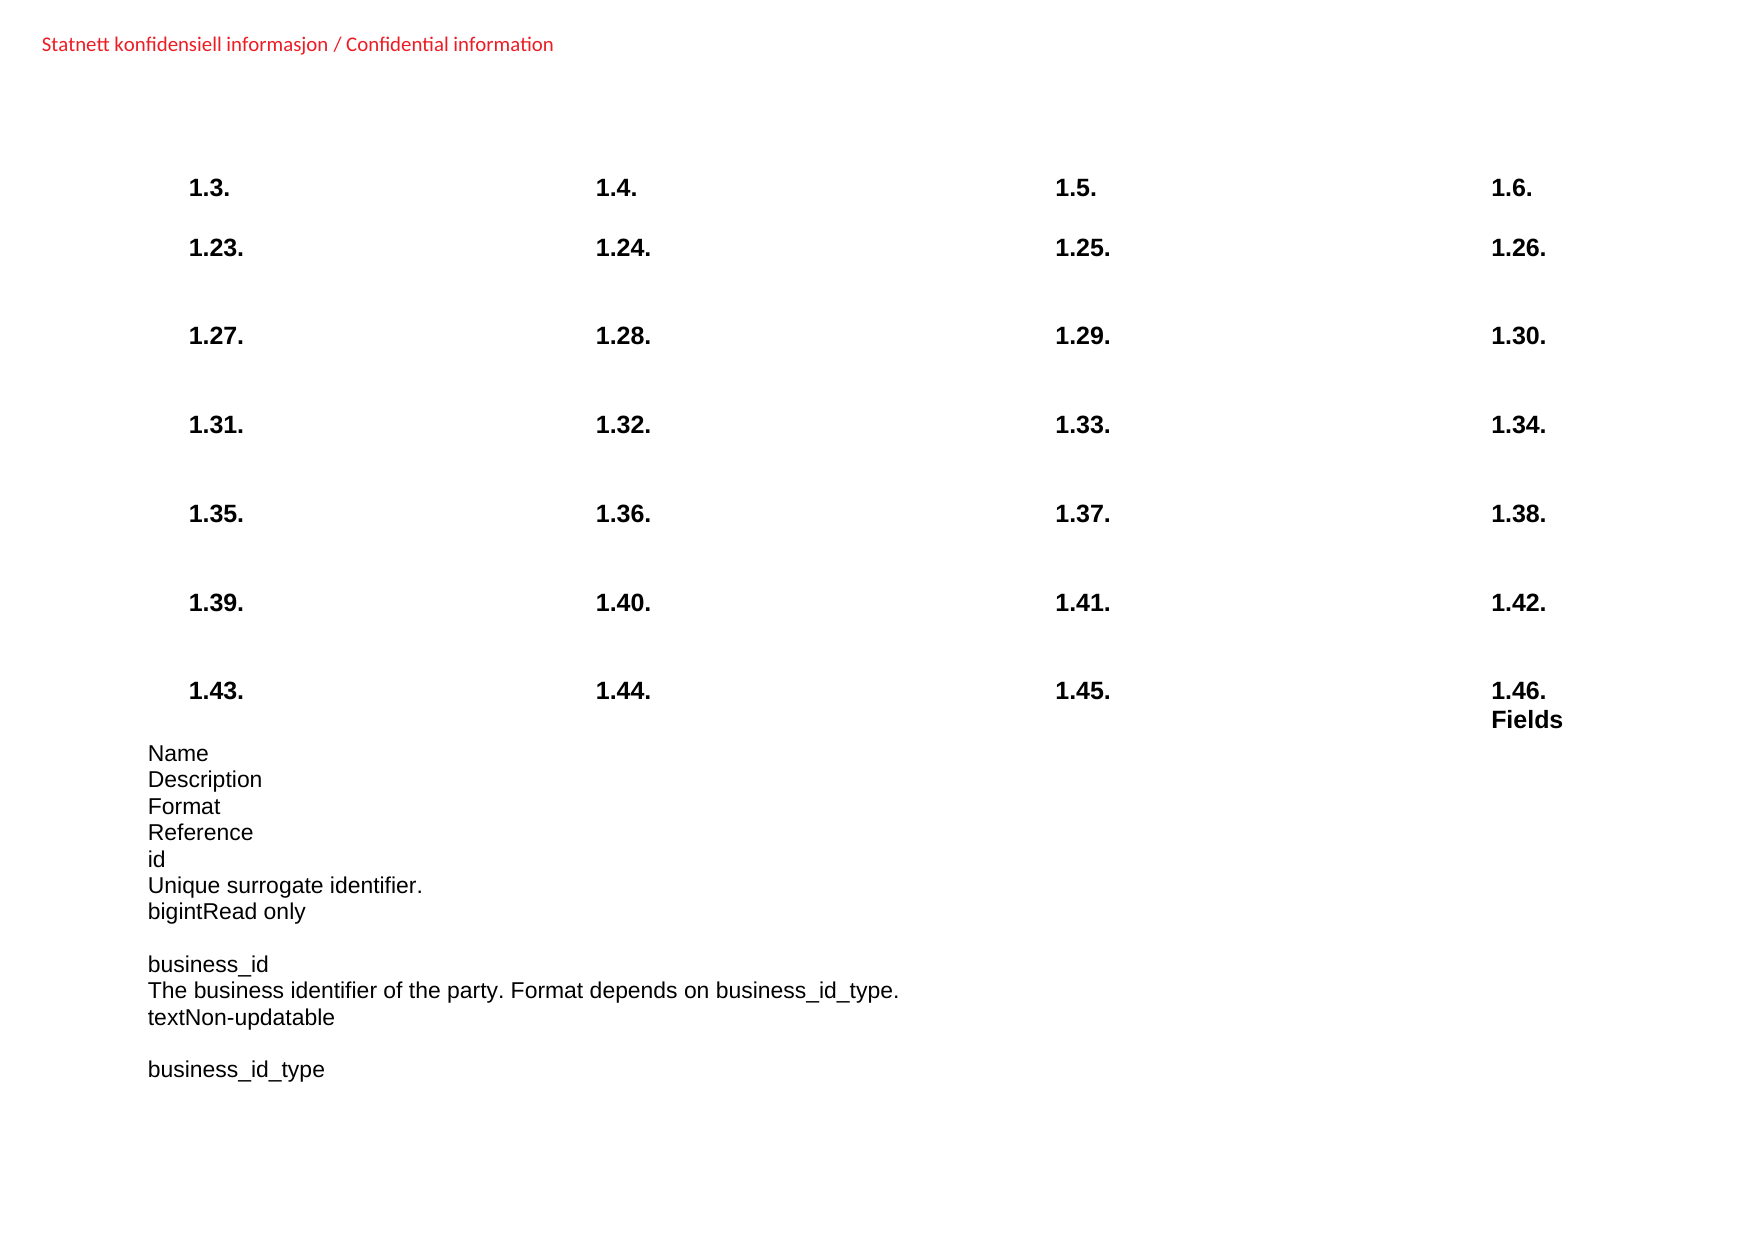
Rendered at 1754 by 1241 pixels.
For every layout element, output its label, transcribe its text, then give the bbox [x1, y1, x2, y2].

table_header Description [555, 148, 1014, 208]
table_cell When the resource was recorded (created or updated) in the system. [555, 563, 1014, 651]
subtitle Fields [188, 588, 543, 616]
table_cell Name of the party. Maximum 128 characters. [555, 208, 1014, 296]
table_cell The identity that recorded the resource. [555, 651, 1014, 740]
subtitle Fields [1491, 676, 1595, 734]
table_header Reference [1450, 148, 1606, 208]
table_cell bigintRead only [1014, 651, 1450, 740]
table_cell The type of the party, e.g SystemOperator, ServiceProvider [555, 385, 1014, 474]
subtitle Fields [1055, 676, 1439, 705]
subtitle Fields [1055, 588, 1439, 616]
subtitle Fields [1055, 233, 1439, 261]
subtitle Fields [596, 676, 1003, 705]
table_header Name [148, 148, 555, 208]
subtitle Fields [1491, 173, 1595, 201]
subtitle Fields [1055, 173, 1439, 201]
subtitle Fields [596, 233, 1003, 261]
subtitle Fields [1491, 499, 1595, 556]
subtitle Fields [1491, 588, 1595, 645]
subtitle Fields [188, 233, 543, 261]
subtitle Fields [596, 499, 1003, 528]
table_cell textRequiredNon-updatable [1014, 385, 1450, 474]
table_cell role [148, 296, 555, 385]
subtitle Fields [596, 410, 1003, 439]
subtitle Fields [596, 173, 1003, 201]
subtitle Fields [1055, 410, 1439, 439]
table_cell status [148, 474, 555, 563]
table_cell type [148, 385, 555, 474]
table_cell The role of the party. Currently maps to 1:1 to type. E.g. system_operator, service_provider. [555, 296, 1014, 385]
table_cell name [148, 208, 555, 296]
table_cell [1450, 563, 1606, 651]
subtitle Fields [188, 173, 543, 201]
table_cell textRequiredNon-updatable [1014, 296, 1450, 385]
subtitle Fields [596, 588, 1003, 616]
subtitle Fields [1055, 499, 1439, 528]
subtitle Fields [1491, 410, 1595, 468]
table_cell timestamp with time zoneRead only [1014, 563, 1450, 651]
table_header Format [1014, 148, 1450, 208]
table_cell [1450, 385, 1606, 474]
subtitle Fields [188, 321, 543, 350]
subtitle Fields [188, 676, 543, 705]
table_cell [1450, 208, 1606, 296]
table_cell [1450, 474, 1606, 563]
table_cell textRequired [1014, 208, 1450, 296]
table_cell [1450, 651, 1606, 740]
subtitle Fields [188, 410, 543, 439]
subtitle Fields [188, 499, 543, 528]
table_cell The status of the party. [555, 474, 1014, 563]
table_cell recorded_at [148, 563, 555, 651]
subtitle Fields [1491, 233, 1595, 290]
table_cell recorded_by [148, 651, 555, 740]
subtitle Fields [1491, 321, 1595, 379]
table_cell textOne of: new, active, inactive, suspended, terminatedDefault: new [1014, 474, 1450, 563]
subtitle Fields [1055, 321, 1439, 350]
subtitle Fields [596, 321, 1003, 350]
table_cell [1450, 296, 1606, 385]
